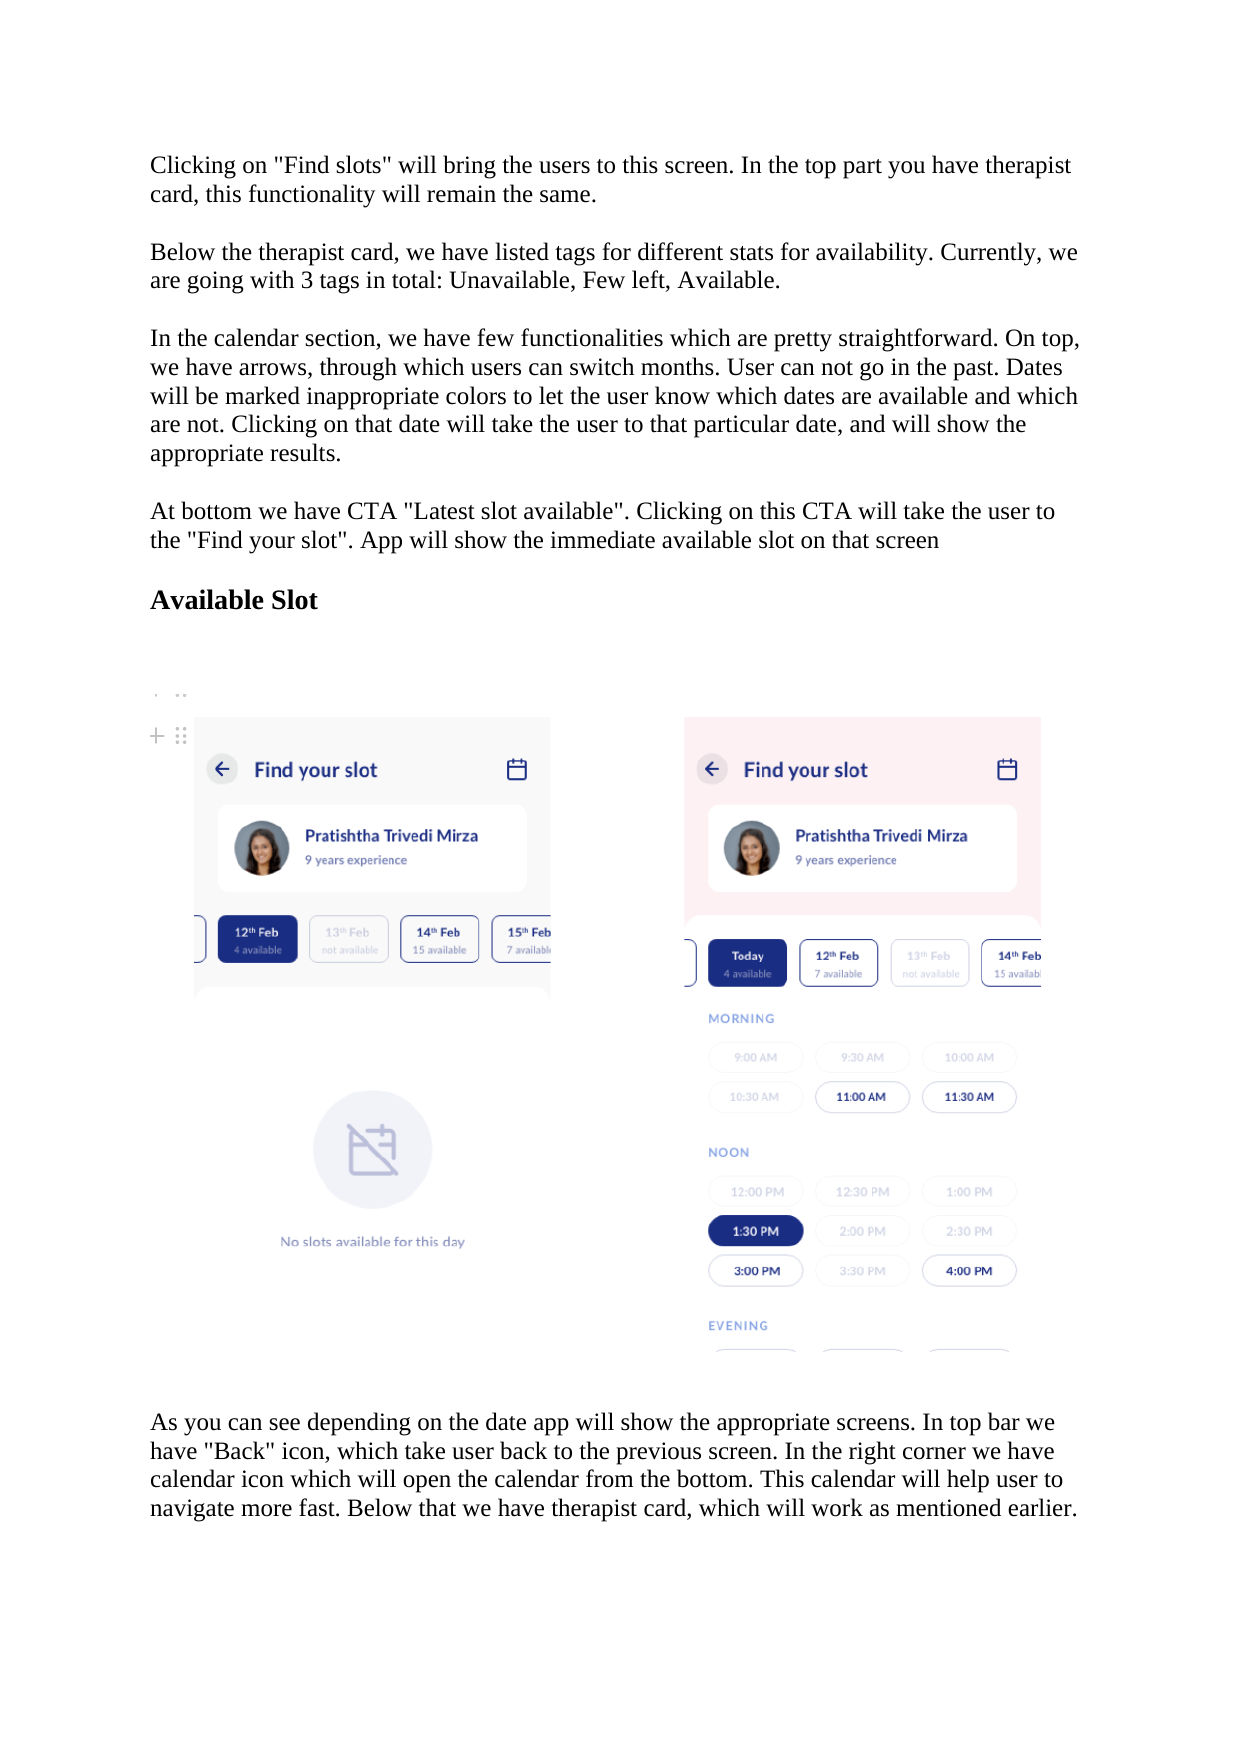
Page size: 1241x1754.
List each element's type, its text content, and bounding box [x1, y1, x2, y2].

text Clicking on "Find slots" will bring the users to this screen. In the top part you have therapist card, this functionality will remain the same. [150, 150, 1090, 207]
text In the calendar section, we have few functionalities which are pretty straightforward. On top, we have arrows, through which users can switch months. User can not go in the past. Dates will be marked inappropriate colors to let the user know which dates are available and which are not. Clicking on that date will take the user to that particular date, and will show the appropriate results. [150, 323, 1090, 467]
text At bottom we have CTA "Latest slot available". Clicking on this CTA will take the user to the "Find your slot". App will show the immediate available slot on that screen [150, 496, 1090, 554]
picture [150, 694, 1091, 1378]
text Below the therapist card, we have listed tags for different stats for availability. Currently, we are going with 3 tags in total: Unavailable, Few left, Available. [150, 237, 1090, 294]
text As you can see depending on the date app will show the appropriate screens. In top bar we have "Back" icon, which take user back to the previous screen. In the right corner we have calendar icon which will open the calendar from the bottom. This calendar will help user to navigate more fast. Below that we have therapist card, which will work as mentioned earlier. [150, 1407, 1090, 1522]
text Available Slot [150, 583, 1090, 615]
